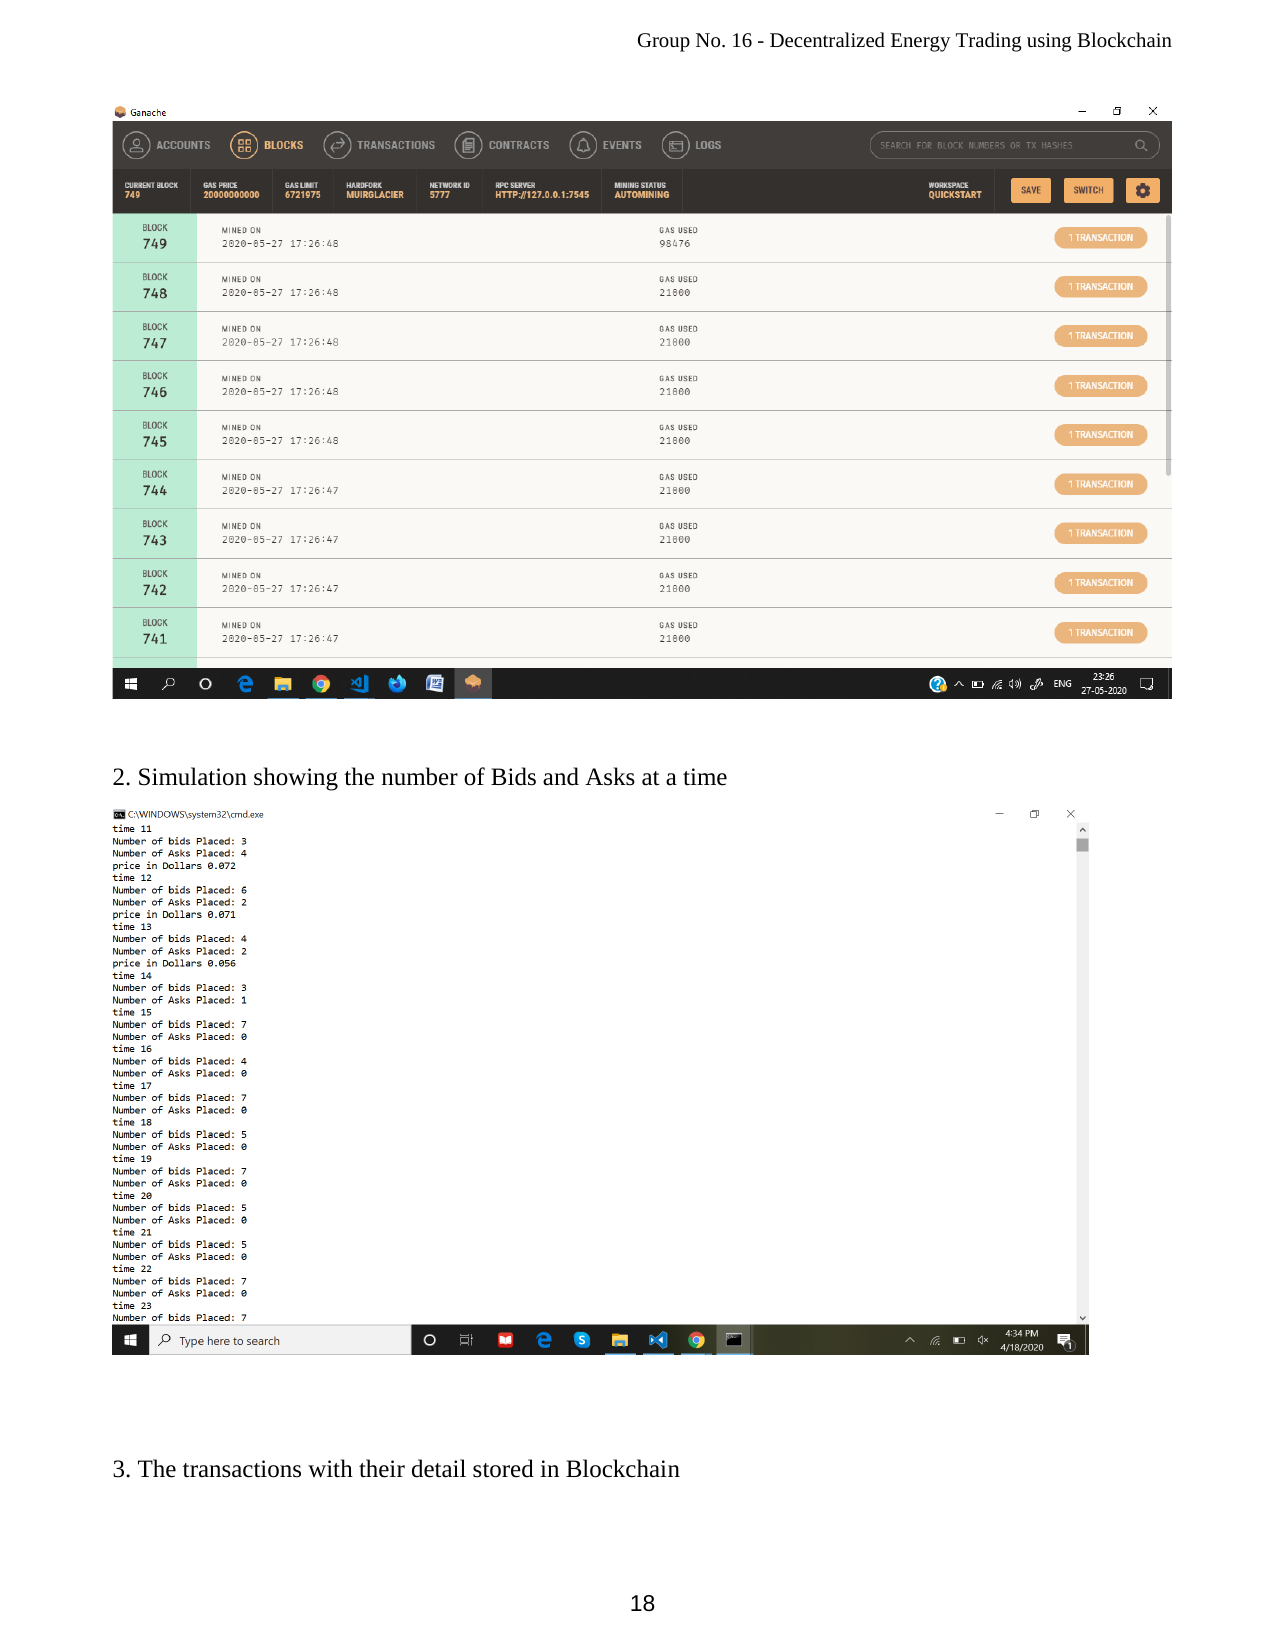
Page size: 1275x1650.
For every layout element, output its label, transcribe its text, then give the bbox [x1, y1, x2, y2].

picture [112, 103, 1172, 699]
picture [112, 805, 1089, 1355]
text 2. Simulation showing the number of Bids and Asks at a time [112, 762, 1172, 791]
text 3. The transactions with their detail stored in Blockchain [112, 1454, 1172, 1482]
